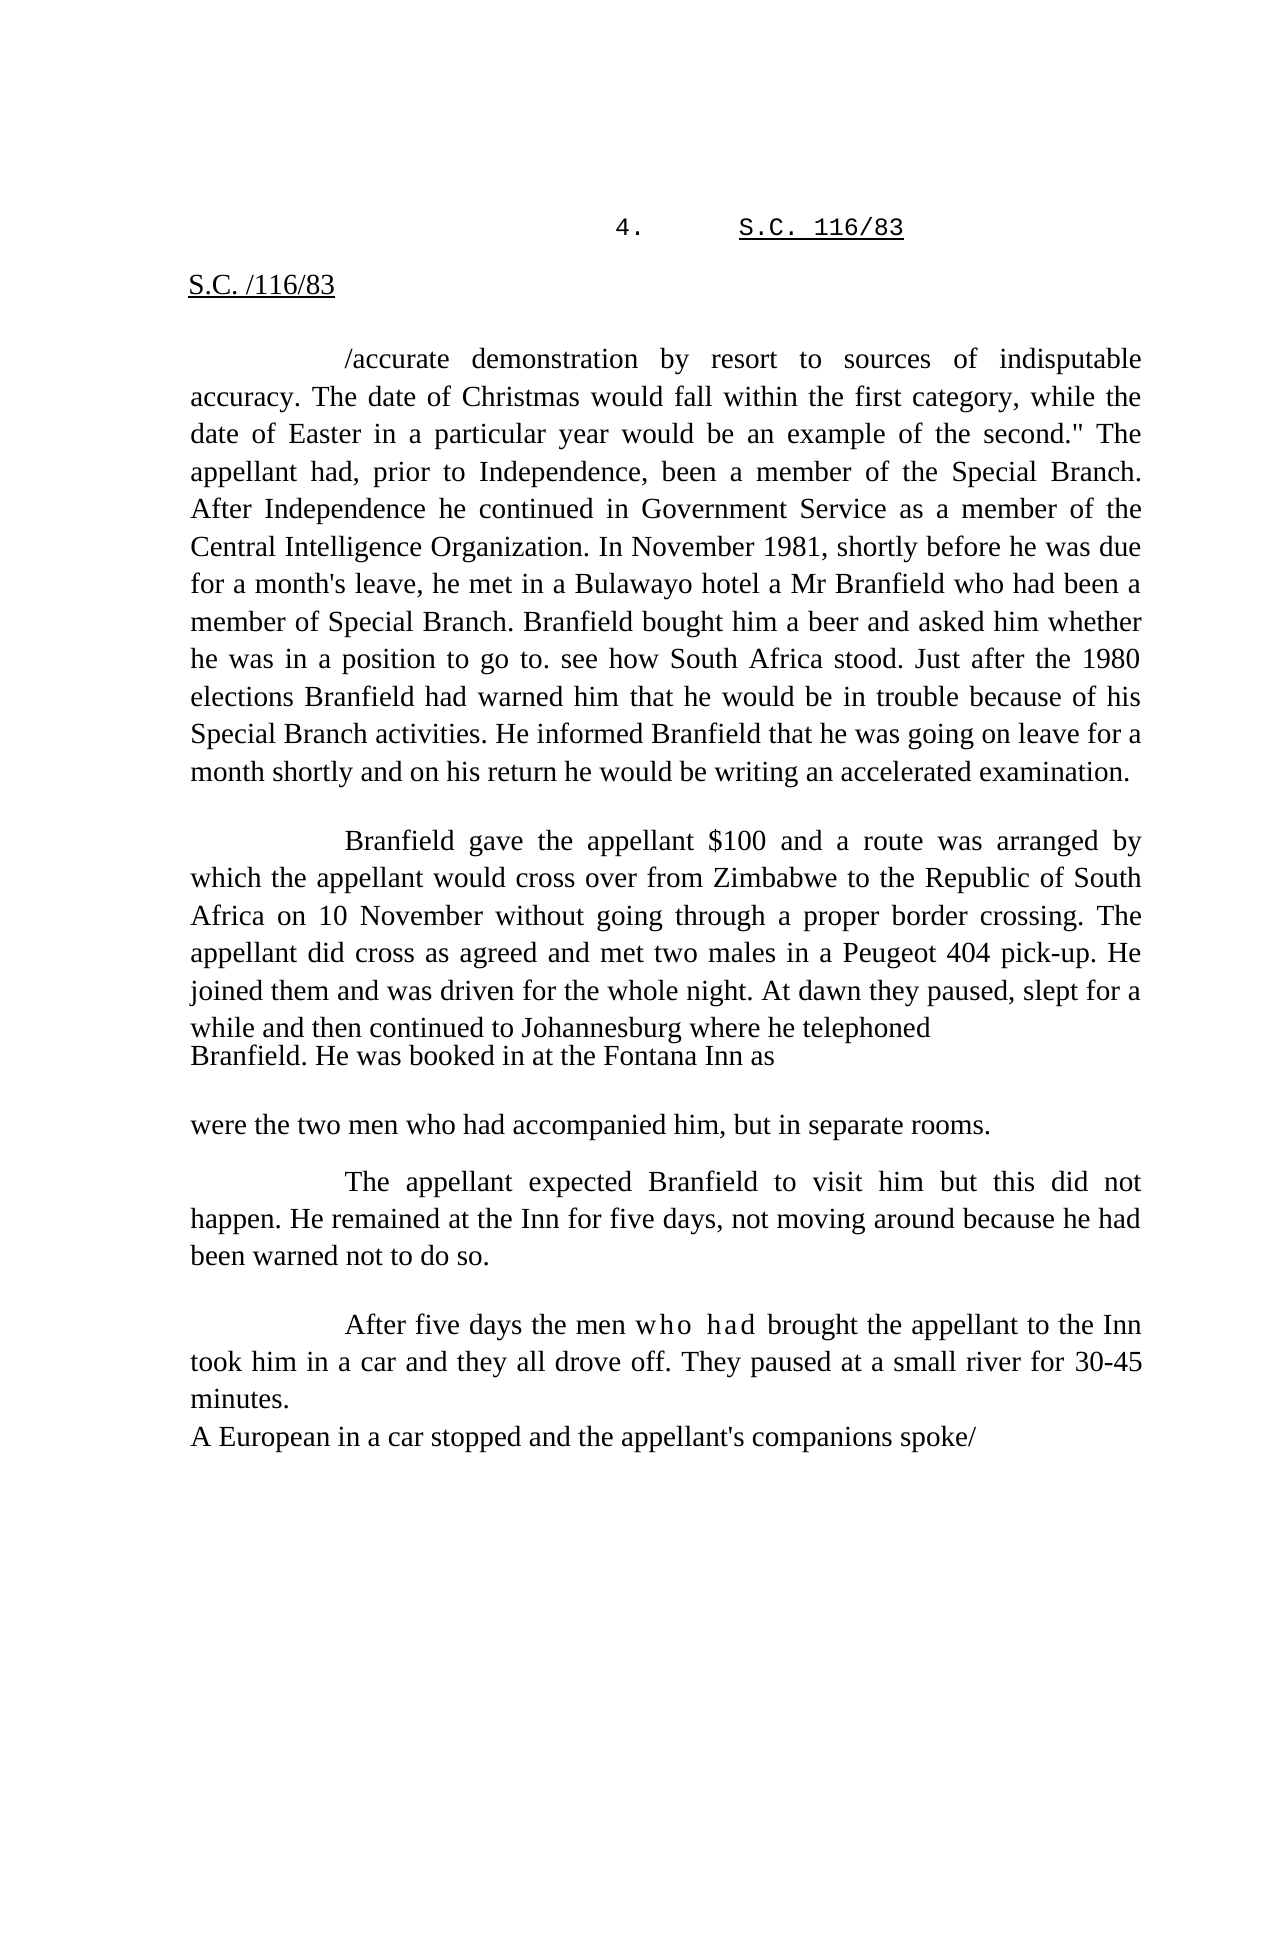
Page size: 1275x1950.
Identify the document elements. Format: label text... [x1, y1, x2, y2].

text Branfield. He was booked in at the Fontana Inn as [190, 1045, 1166, 1070]
text After five days the men who had brought the appellant to the Inn took him in a car and they all drove off. They paused at a small river for 30-45 minutes. [190, 1304, 1143, 1416]
text The appellant expected Branfield to visit him but this did not happen. He remained at the Inn for five days, not moving around because he had been warned not to do so. [190, 1161, 1143, 1273]
text A European in a car stopped and the appellant's companions spoke/ [190, 1416, 1143, 1453]
text Branfield gave the appellant $100 and a route was arranged by which the appellant would cross over from Zimbabwe to the Republic of South Africa on 10 November without going through a proper border crossing. The appellant did cross as agreed and met two males in a Peugeot 404 pick-up. He joined them and was driven for the whole night. At dawn they paused, slept for a while and then continued to Johannesburg where he telephoned [190, 820, 1143, 1045]
text were the two men who had accompanied him, but in separate rooms. [190, 1104, 1143, 1142]
text /accurate demonstration by resort to sources of indisputable accuracy. The date of Christmas would fall within the first category, while the date of Easter in a particular year would be an example of the second." The appellant had, prior to Independence, been a member of the Special Branch. After Independence he continued in Government Service as a member of the Central Intelligence Organization. In November 1981, shortly before he was due for a month's leave, he met in a Bulawayo hotel a Mr Branfield who had been a member of Special Branch. Branfield bought him a beer and asked him whether he was in a position to go to. see how South Africa stood. Just after the 1980 elections Branfield had warned him that he would be in trouble because of his Special Branch activities. He informed Branfield that he was going on leave for a month shortly and on his return he would be writing an accelerated examination. [190, 339, 1143, 789]
subtitle S.C. /116/83 [188, 275, 1166, 300]
